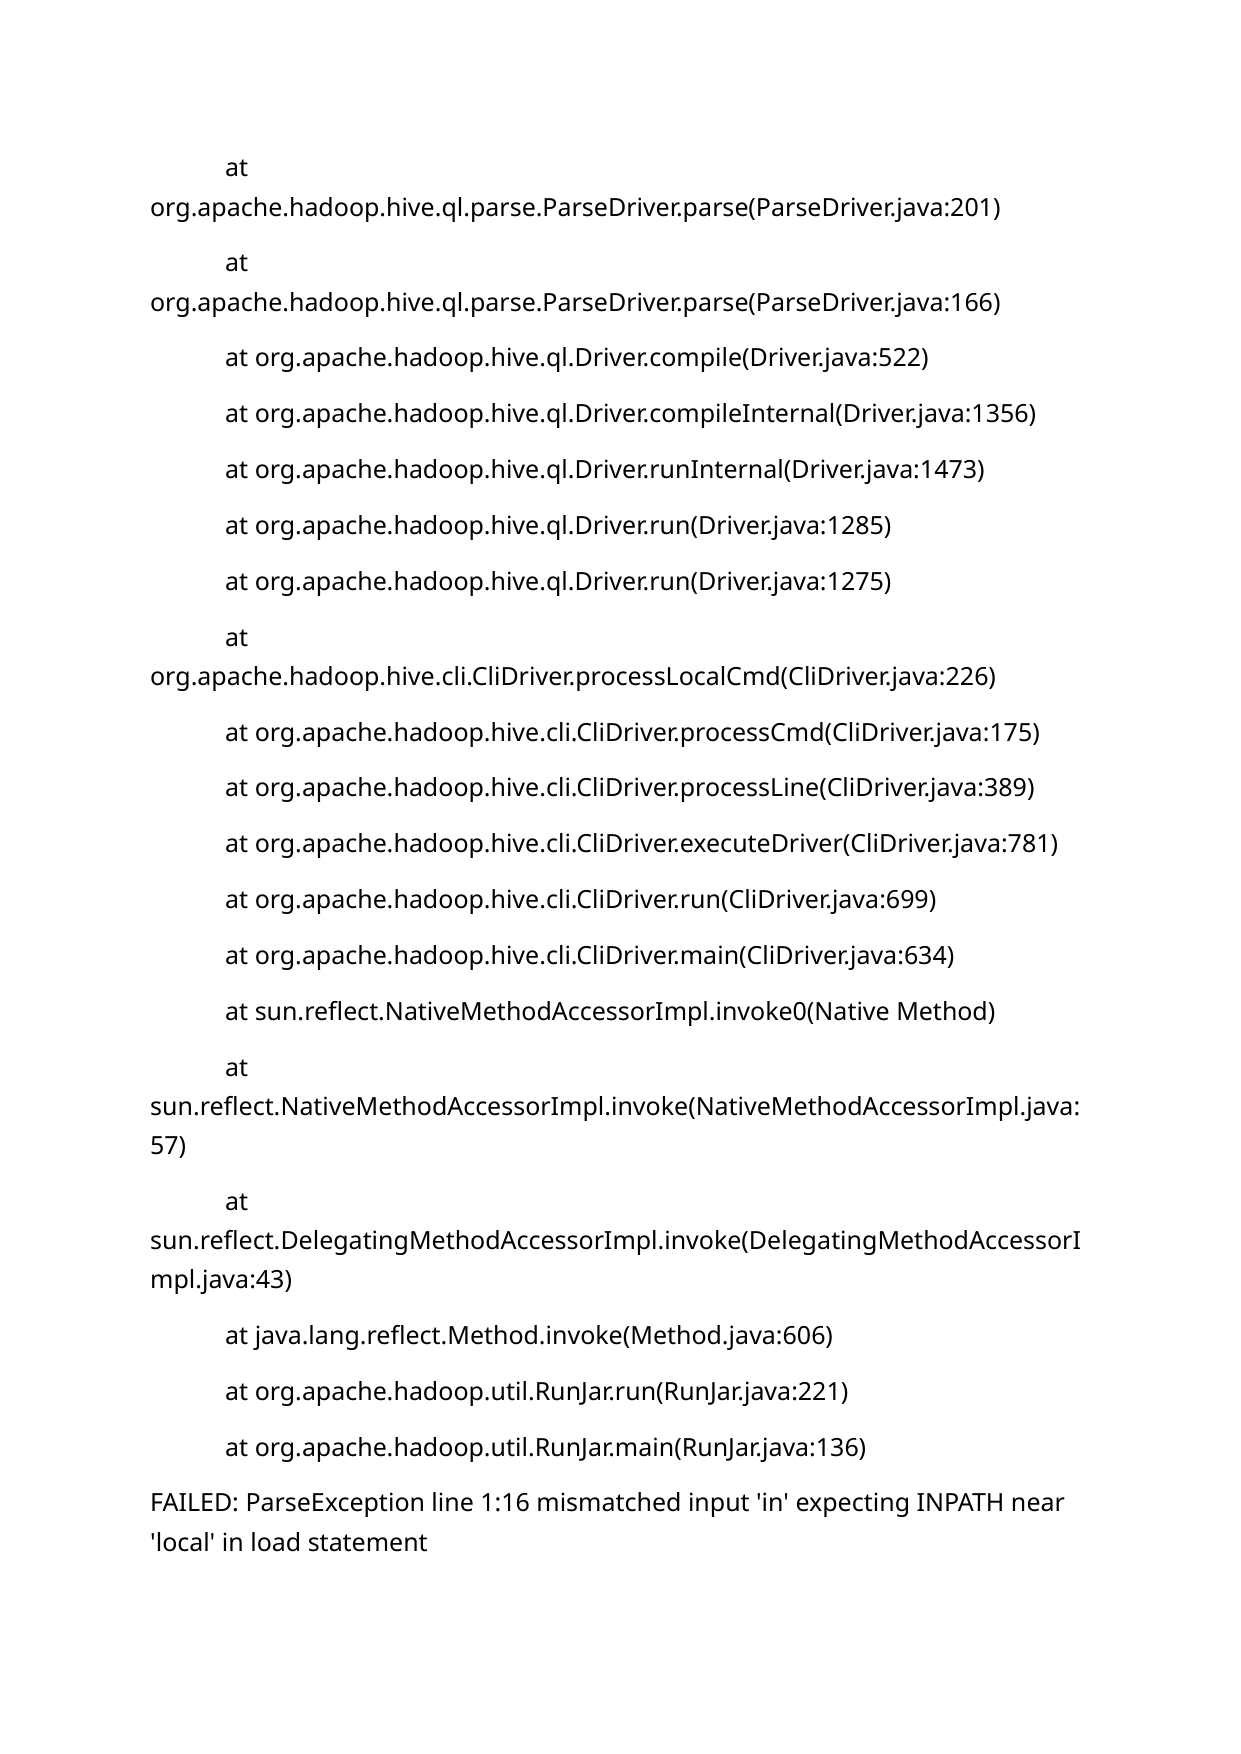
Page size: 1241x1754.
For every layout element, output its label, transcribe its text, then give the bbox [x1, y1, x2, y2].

text at org.apache.hadoop.hive.ql.Driver.runInternal(Driver.java:1473) [150, 452, 1090, 486]
text at org.apache.hadoop.hive.ql.Driver.run(Driver.java:1285) [150, 507, 1090, 542]
text at org.apache.hadoop.util.RunJar.main(RunJar.java:136) [150, 1429, 1090, 1463]
text at org.apache.hadoop.hive.ql.parse.ParseDriver.parse(ParseDriver.java:166) [150, 245, 1090, 318]
text at org.apache.hadoop.hive.cli.CliDriver.processLine(CliDriver.java:389) [150, 770, 1090, 804]
text at org.apache.hadoop.hive.cli.CliDriver.executeDriver(CliDriver.java:781) [150, 826, 1090, 860]
text at org.apache.hadoop.hive.cli.CliDriver.processCmd(CliDriver.java:175) [150, 714, 1090, 748]
text at sun.reflect.NativeMethodAccessorImpl.invoke0(Native Method) [150, 993, 1090, 1027]
text at org.apache.hadoop.hive.ql.Driver.compile(Driver.java:522) [150, 340, 1090, 374]
text at sun.reflect.NativeMethodAccessorImpl.invoke(NativeMethodAccessorImpl.java:57) [150, 1049, 1090, 1162]
text at sun.reflect.DelegatingMethodAccessorImpl.invoke(DelegatingMethodAccessorImpl.java:43) [150, 1183, 1090, 1296]
text at org.apache.hadoop.hive.ql.Driver.compileInternal(Driver.java:1356) [150, 396, 1090, 430]
text at java.lang.reflect.Method.invoke(Method.java:606) [150, 1317, 1090, 1352]
text at org.apache.hadoop.hive.cli.CliDriver.run(CliDriver.java:699) [150, 882, 1090, 916]
text at org.apache.hadoop.hive.cli.CliDriver.main(CliDriver.java:634) [150, 937, 1090, 972]
text at org.apache.hadoop.hive.ql.Driver.run(Driver.java:1275) [150, 563, 1090, 597]
text FAILED: ParseException line 1:16 mismatched input 'in' expecting INPATH near 'local' in load statement [150, 1485, 1090, 1558]
text at org.apache.hadoop.util.RunJar.run(RunJar.java:221) [150, 1373, 1090, 1407]
text at org.apache.hadoop.hive.ql.parse.ParseDriver.parse(ParseDriver.java:201) [150, 150, 1090, 223]
text at org.apache.hadoop.hive.cli.CliDriver.processLocalCmd(CliDriver.java:226) [150, 619, 1090, 692]
